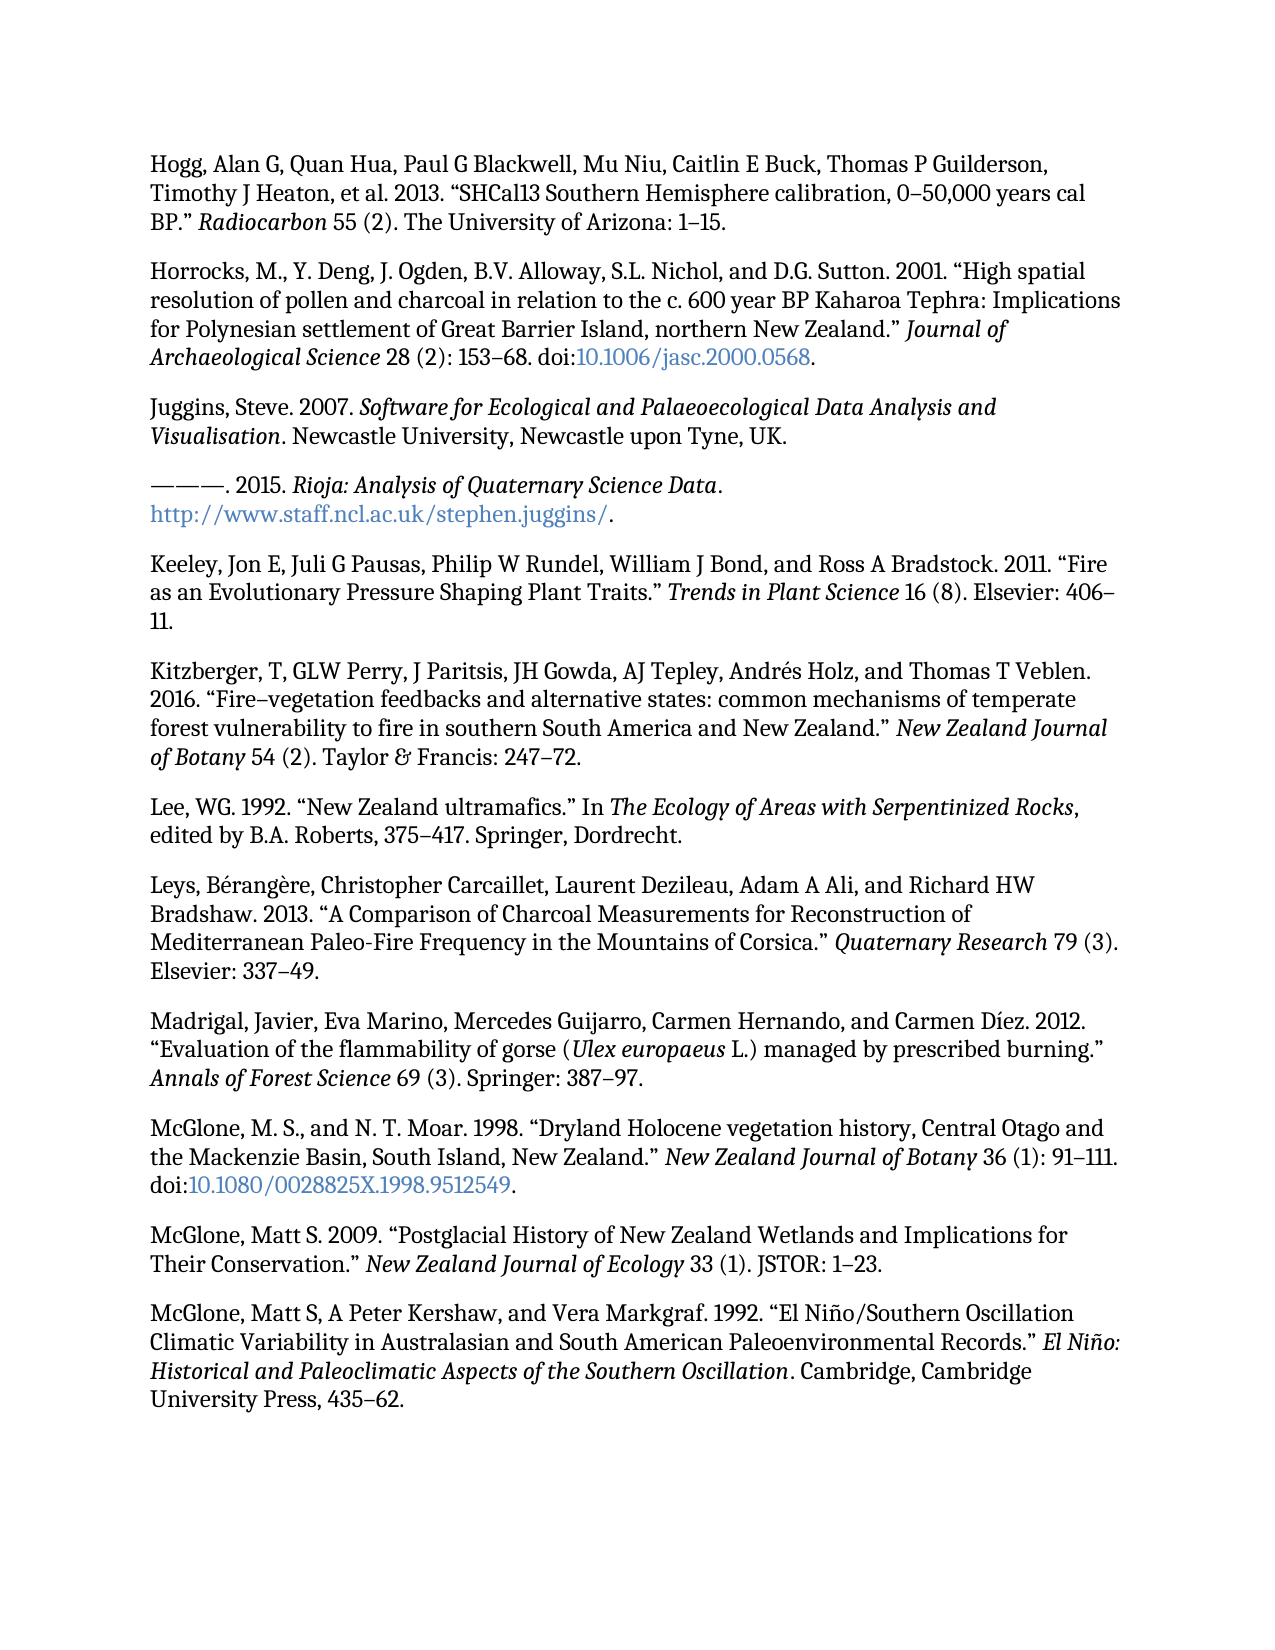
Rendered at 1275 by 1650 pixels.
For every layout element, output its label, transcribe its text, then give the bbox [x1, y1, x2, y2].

text Lee, WG. 1992. “New Zealand ultramafics.” In The Ecology of Areas with Serpentinized Rocks, edited by B.A. Roberts, 375–417. Springer, Dordrecht. [150, 792, 1125, 850]
text Juggins, Steve. 2007. Software for Ecological and Palaeoecological Data Analysis and Visualisation. Newcastle University, Newcastle upon Tyne, UK. [150, 393, 1125, 450]
text Leys, Bérangère, Christopher Carcaillet, Laurent Dezileau, Adam A Ali, and Richard HW Bradshaw. 2013. “A Comparison of Charcoal Measurements for Reconstruction of Mediterranean Paleo-Fire Frequency in the Mountains of Corsica.” Quaternary Research 79 (3). Elsevier: 337–49. [150, 871, 1125, 986]
text McGlone, M. S., and N. T. Moar. 1998. “Dryland Holocene vegetation history, Central Otago and the Mackenzie Basin, South Island, New Zealand.” New Zealand Journal of Botany 36 (1): 91–111. doi:10.1080/0028825X.1998.9512549. [150, 1114, 1125, 1200]
text Keeley, Jon E, Juli G Pausas, Philip W Rundel, William J Bond, and Ross A Bradstock. 2011. “Fire as an Evolutionary Pressure Shaping Plant Traits.” Trends in Plant Science 16 (8). Elsevier: 406–11. [150, 549, 1125, 636]
text Kitzberger, T, GLW Perry, J Paritsis, JH Gowda, AJ Tepley, Andrés Holz, and Thomas T Veblen. 2016. “Fire–vegetation feedbacks and alternative states: common mechanisms of temperate forest vulnerability to fire in southern South America and New Zealand.” New Zealand Journal of Botany 54 (2). Taylor & Francis: 247–72. [150, 657, 1125, 772]
text Madrigal, Javier, Eva Marino, Mercedes Guijarro, Carmen Hernando, and Carmen Díez. 2012. “Evaluation of the flammability of gorse (Ulex europaeus L.) managed by prescribed burning.” Annals of Forest Science 69 (3). Springer: 387–97. [150, 1007, 1125, 1093]
text ———. 2015. Rioja: Analysis of Quaternary Science Data. http://www.staff.ncl.ac.uk/stephen.juggins/. [150, 471, 1125, 529]
text McGlone, Matt S, A Peter Kershaw, and Vera Markgraf. 1992. “El Niño/Southern Oscillation Climatic Variability in Australasian and South American Paleoenvironmental Records.” El Niño: Historical and Paleoclimatic Aspects of the Southern Oscillation. Cambridge, Cambridge University Press, 435–62. [150, 1299, 1125, 1414]
text McGlone, Matt S. 2009. “Postglacial History of New Zealand Wetlands and Implications for Their Conservation.” New Zealand Journal of Ecology 33 (1). JSTOR: 1–23. [150, 1221, 1125, 1278]
text Horrocks, M., Y. Deng, J. Ogden, B.V. Alloway, S.L. Nichol, and D.G. Sutton. 2001. “High spatial resolution of pollen and charcoal in relation to the c. 600 year BP Kaharoa Tephra: Implications for Polynesian settlement of Great Barrier Island, northern New Zealand.” Journal of Archaeological Science 28 (2): 153–68. doi:10.1006/jasc.2000.0568. [150, 257, 1125, 372]
